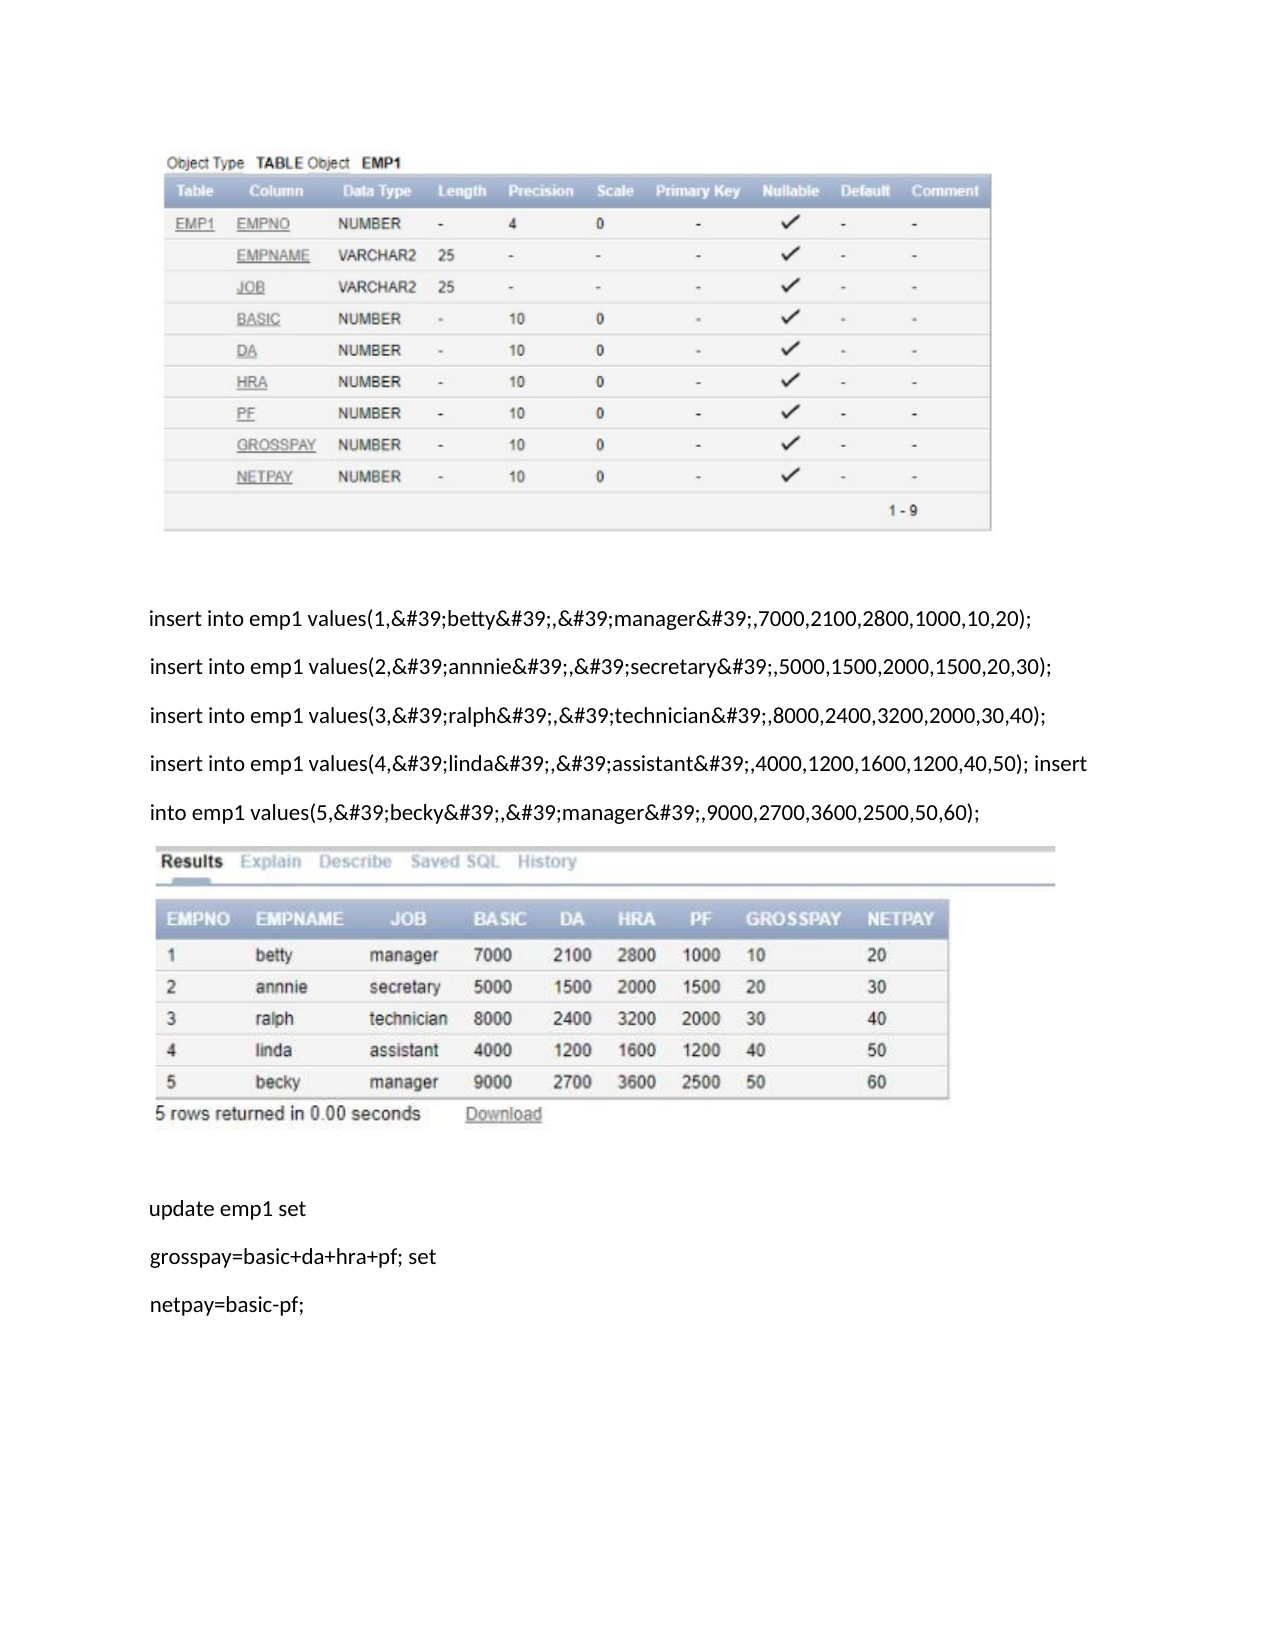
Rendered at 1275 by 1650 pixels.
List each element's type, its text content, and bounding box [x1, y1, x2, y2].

picture [155, 846, 1056, 1131]
picture [155, 150, 998, 541]
text insert into emp1 values(1,&#39;betty&#39;,&#39;manager&#39;,7000,2100,2800,1000,10,20); insert into emp1 values(2,&#39;annnie&#39;,&#39;secretary&#39;,5000,1500,2000,1500,20,30); insert into emp1 values(3,&#39;ralph&#39;,&#39;technician&#39;,8000,2400,3200,2000,30,40); insert into emp1 values(4,&#39;linda&#39;,&#39;assistant&#39;,4000,1200,1600,1200,40,50); insert into emp1 values(5,&#39;becky&#39;,&#39;manager&#39;,9000,2700,3600,2500,50,60); [148, 604, 1089, 826]
text update emp1 set grosspay=basic+da+hra+pf; set netpay=basic-pf; [148, 1194, 437, 1318]
